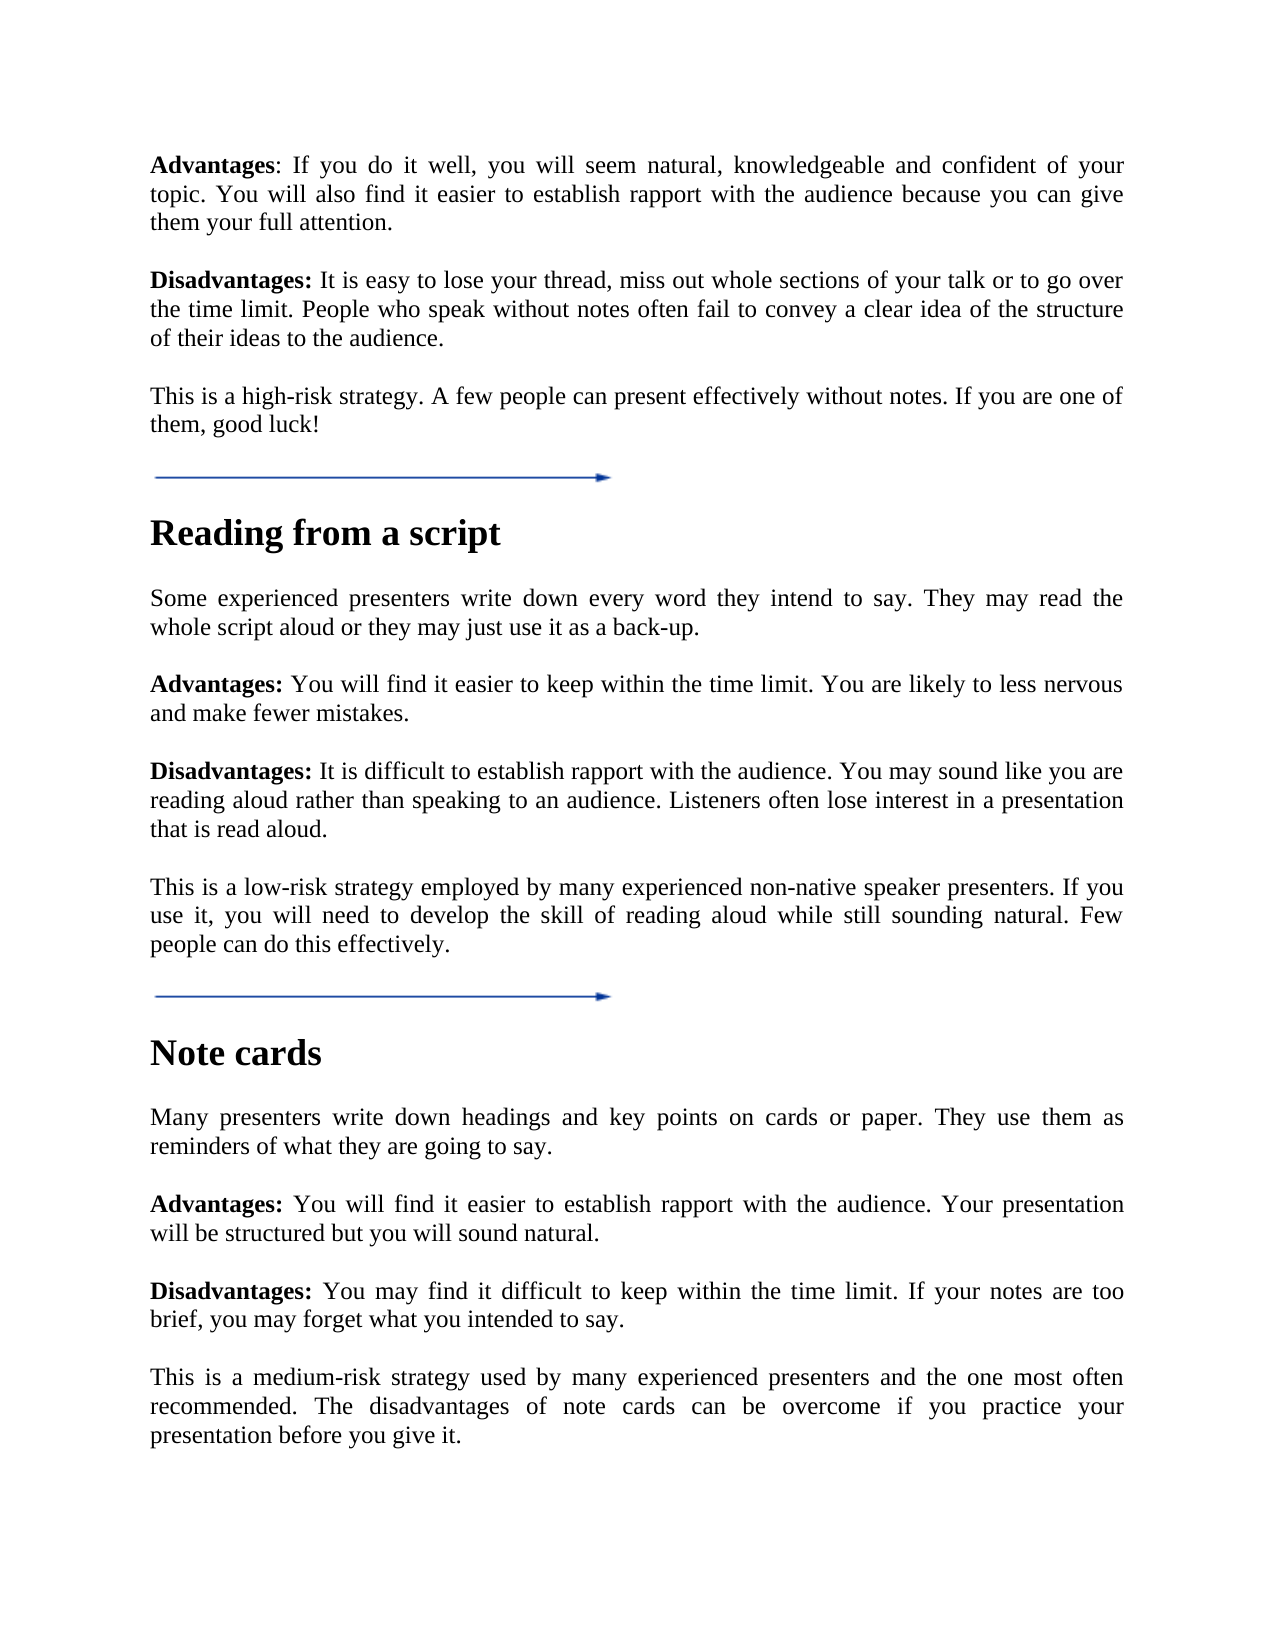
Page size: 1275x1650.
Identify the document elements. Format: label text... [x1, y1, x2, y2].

text This is a low-risk strategy employed by many experienced non-native speaker presenters. If you use it, you will need to develop the skill of reading aloud while still sounding natural. Few people can do this effectively. [150, 872, 1125, 958]
text Advantages: If you do it well, you will seem natural, knowledgeable and confident of your topic. You will also find it easier to establish rapport with the audience because you can give them your full attention. [150, 150, 1125, 236]
text This is a medium-risk strategy used by many experienced presenters and the one most often recommended. The disadvantages of note cards can be overcome if you practice your presentation before you give it. [150, 1362, 1125, 1449]
text Advantages: You will find it easier to keep within the time limit. You are likely to less nervous and make fewer mistakes. [150, 669, 1125, 727]
text Disadvantages: You may find it difficult to keep within the time limit. If your notes are too brief, you may forget what you intended to say. [150, 1276, 1125, 1333]
text Some experienced presenters write down every word they intend to say. They may read the whole script aloud or they may just use it as a back-up. [150, 583, 1125, 640]
subtitle Reading from a script [150, 467, 1125, 554]
subtitle Note cards [150, 987, 1125, 1073]
picture [150, 987, 619, 1003]
text This is a high-risk strategy. A few people can present effectively without notes. If you are one of them, good luck! [150, 381, 1125, 438]
text Many presenters write down headings and key points on cards or paper. They use them as reminders of what they are going to say. [150, 1102, 1125, 1160]
picture [150, 467, 619, 484]
text Disadvantages: It is difficult to establish rapport with the audience. You may sound like you are reading aloud rather than speaking to an audience. Listeners often lose interest in a presentation that is read aloud. [150, 756, 1125, 842]
text Advantages: You will find it easier to establish rapport with the audience. Your presentation will be structured but you will sound natural. [150, 1189, 1125, 1247]
text Disadvantages: It is easy to lose your thread, miss out whole sections of your talk or to go over the time limit. People who speak without notes often fail to convey a clear idea of the structure of their ideas to the audience. [150, 265, 1125, 352]
